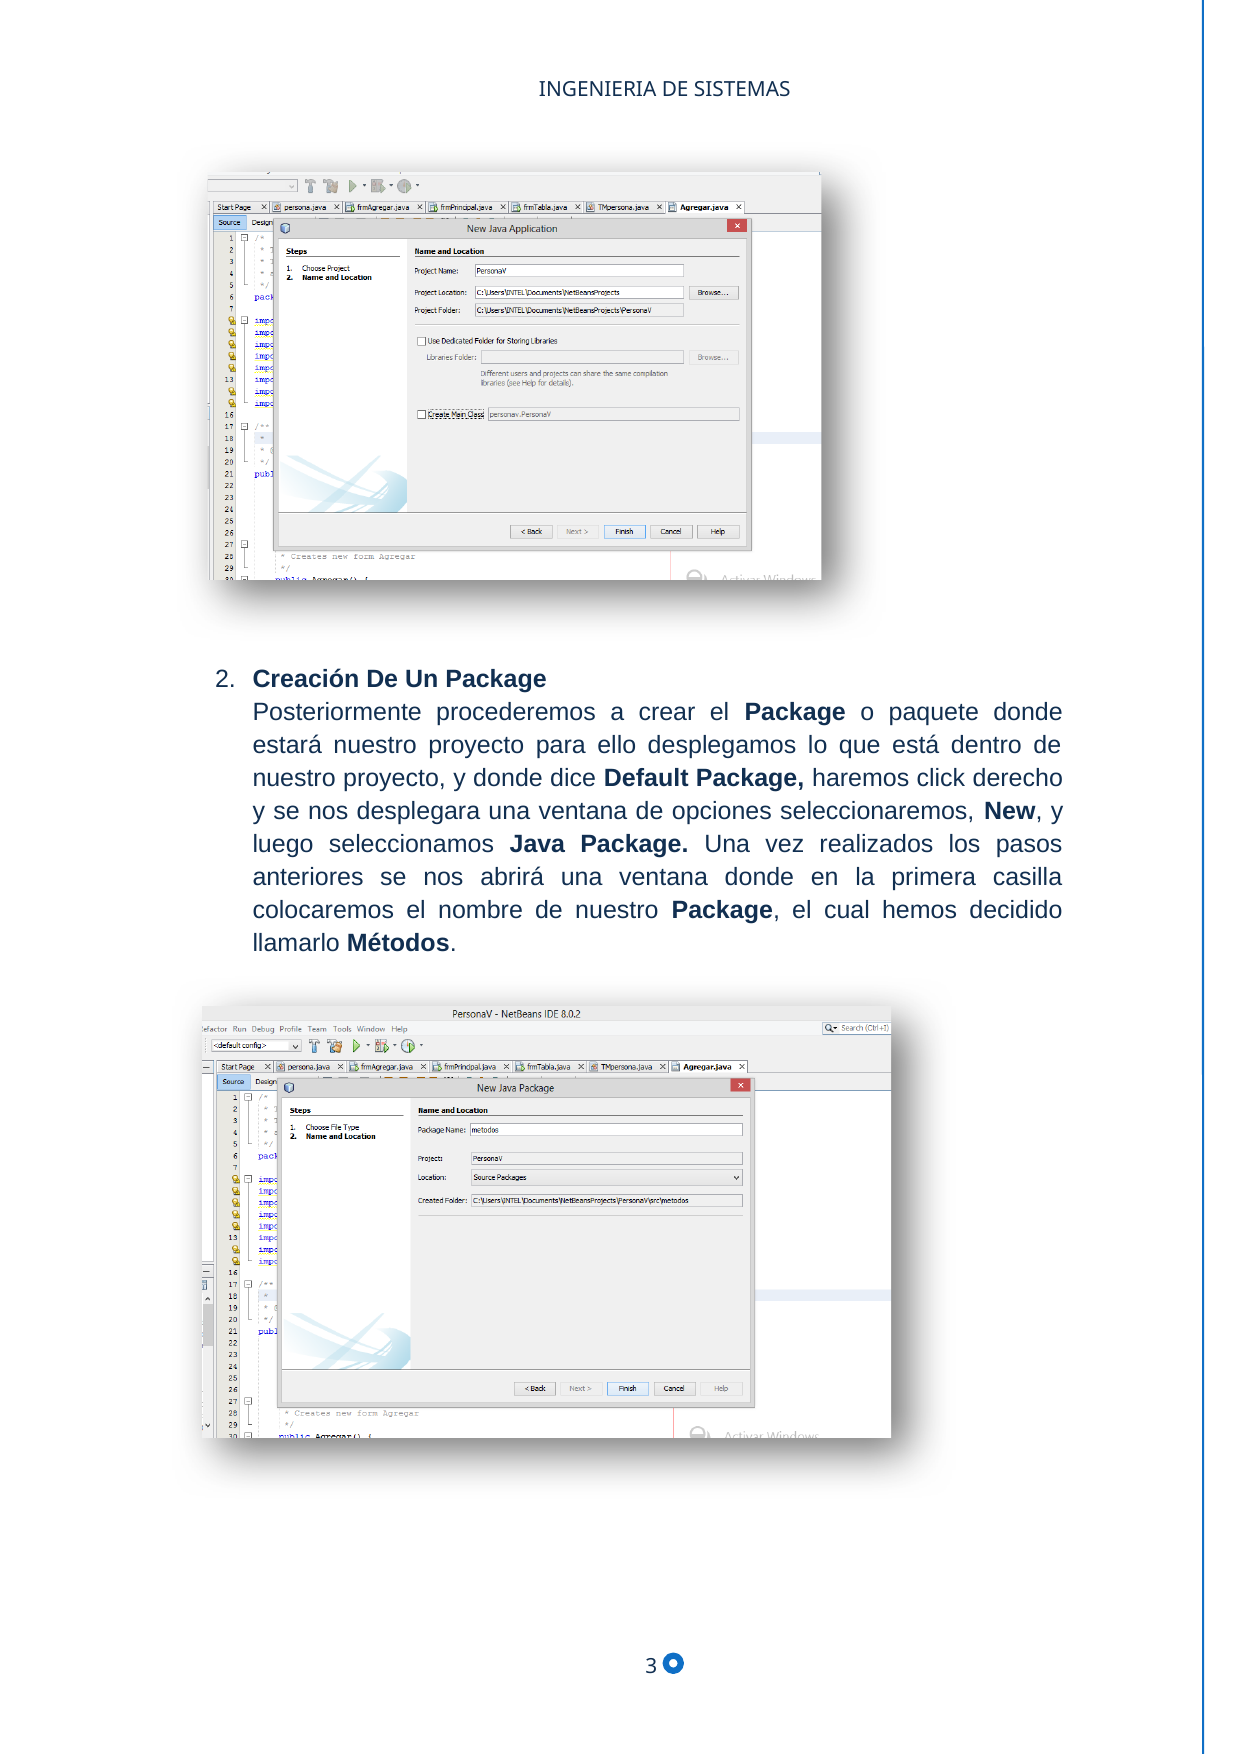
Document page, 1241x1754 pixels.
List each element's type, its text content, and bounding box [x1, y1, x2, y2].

picture [207, 172, 822, 580]
list Posteriormente procederemos a crear el Package o paquete donde estará nuestro proyecto para ello desplegamos lo que está dentro de nuestro proyecto, y donde dice Default Package, haremos click derecho y se nos desplegara una ventana de opciones seleccionaremos, New, y luego seleccionamos Java Package. Una vez realizados los pasos anteriores se nos abrirá una ventana donde en la primera casilla colocaremos el nombre de nuestro Package, el cual hemos decidido llamarlo Métodos. [252, 697, 1063, 956]
list Creación De Un Package [215, 663, 1063, 692]
picture [202, 1006, 892, 1438]
